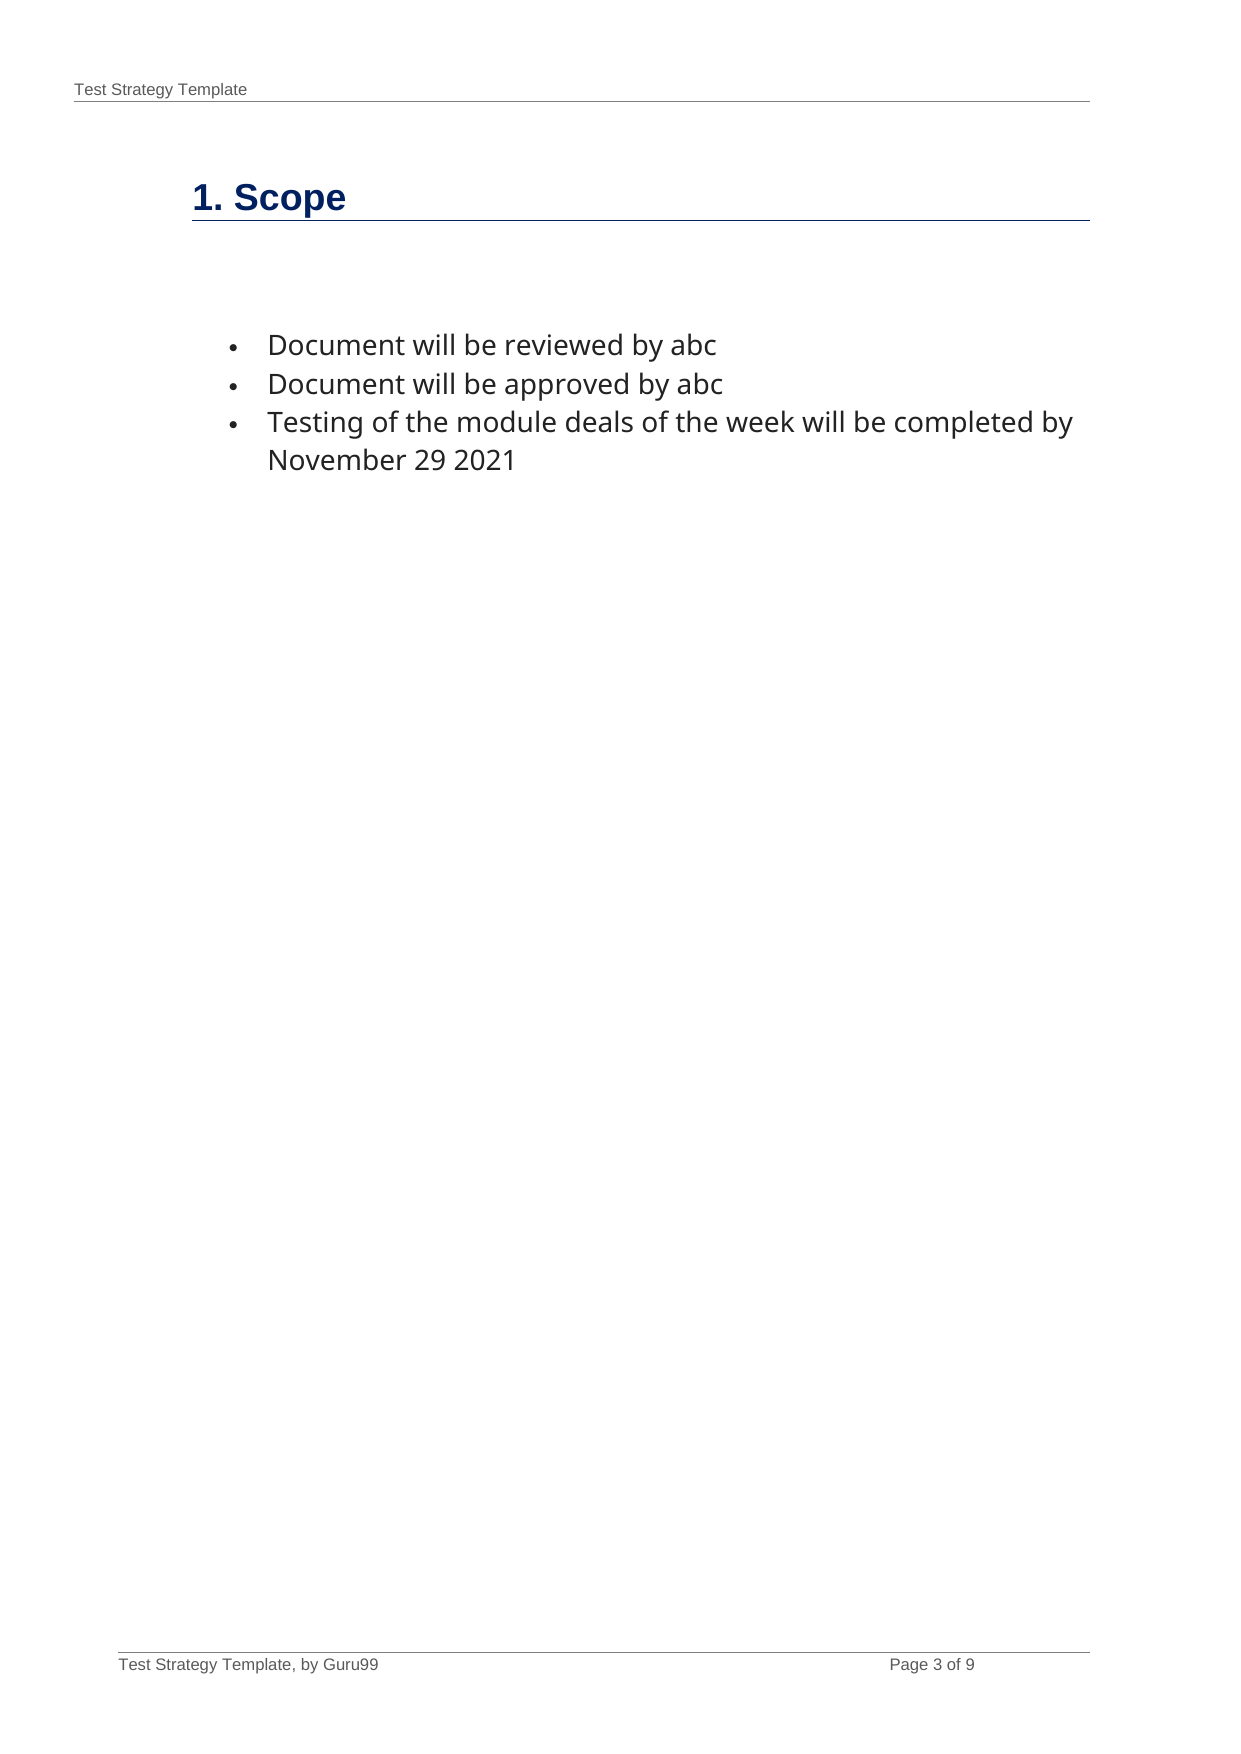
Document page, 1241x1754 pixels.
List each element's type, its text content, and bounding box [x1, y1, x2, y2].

subtitle Scope [192, 175, 1090, 220]
list Testing of the module deals of the week will be completed by November 29 2021 [229, 402, 1090, 479]
list Document will be reviewed by abc [229, 326, 1090, 364]
list Document will be approved by abc [229, 364, 1090, 402]
